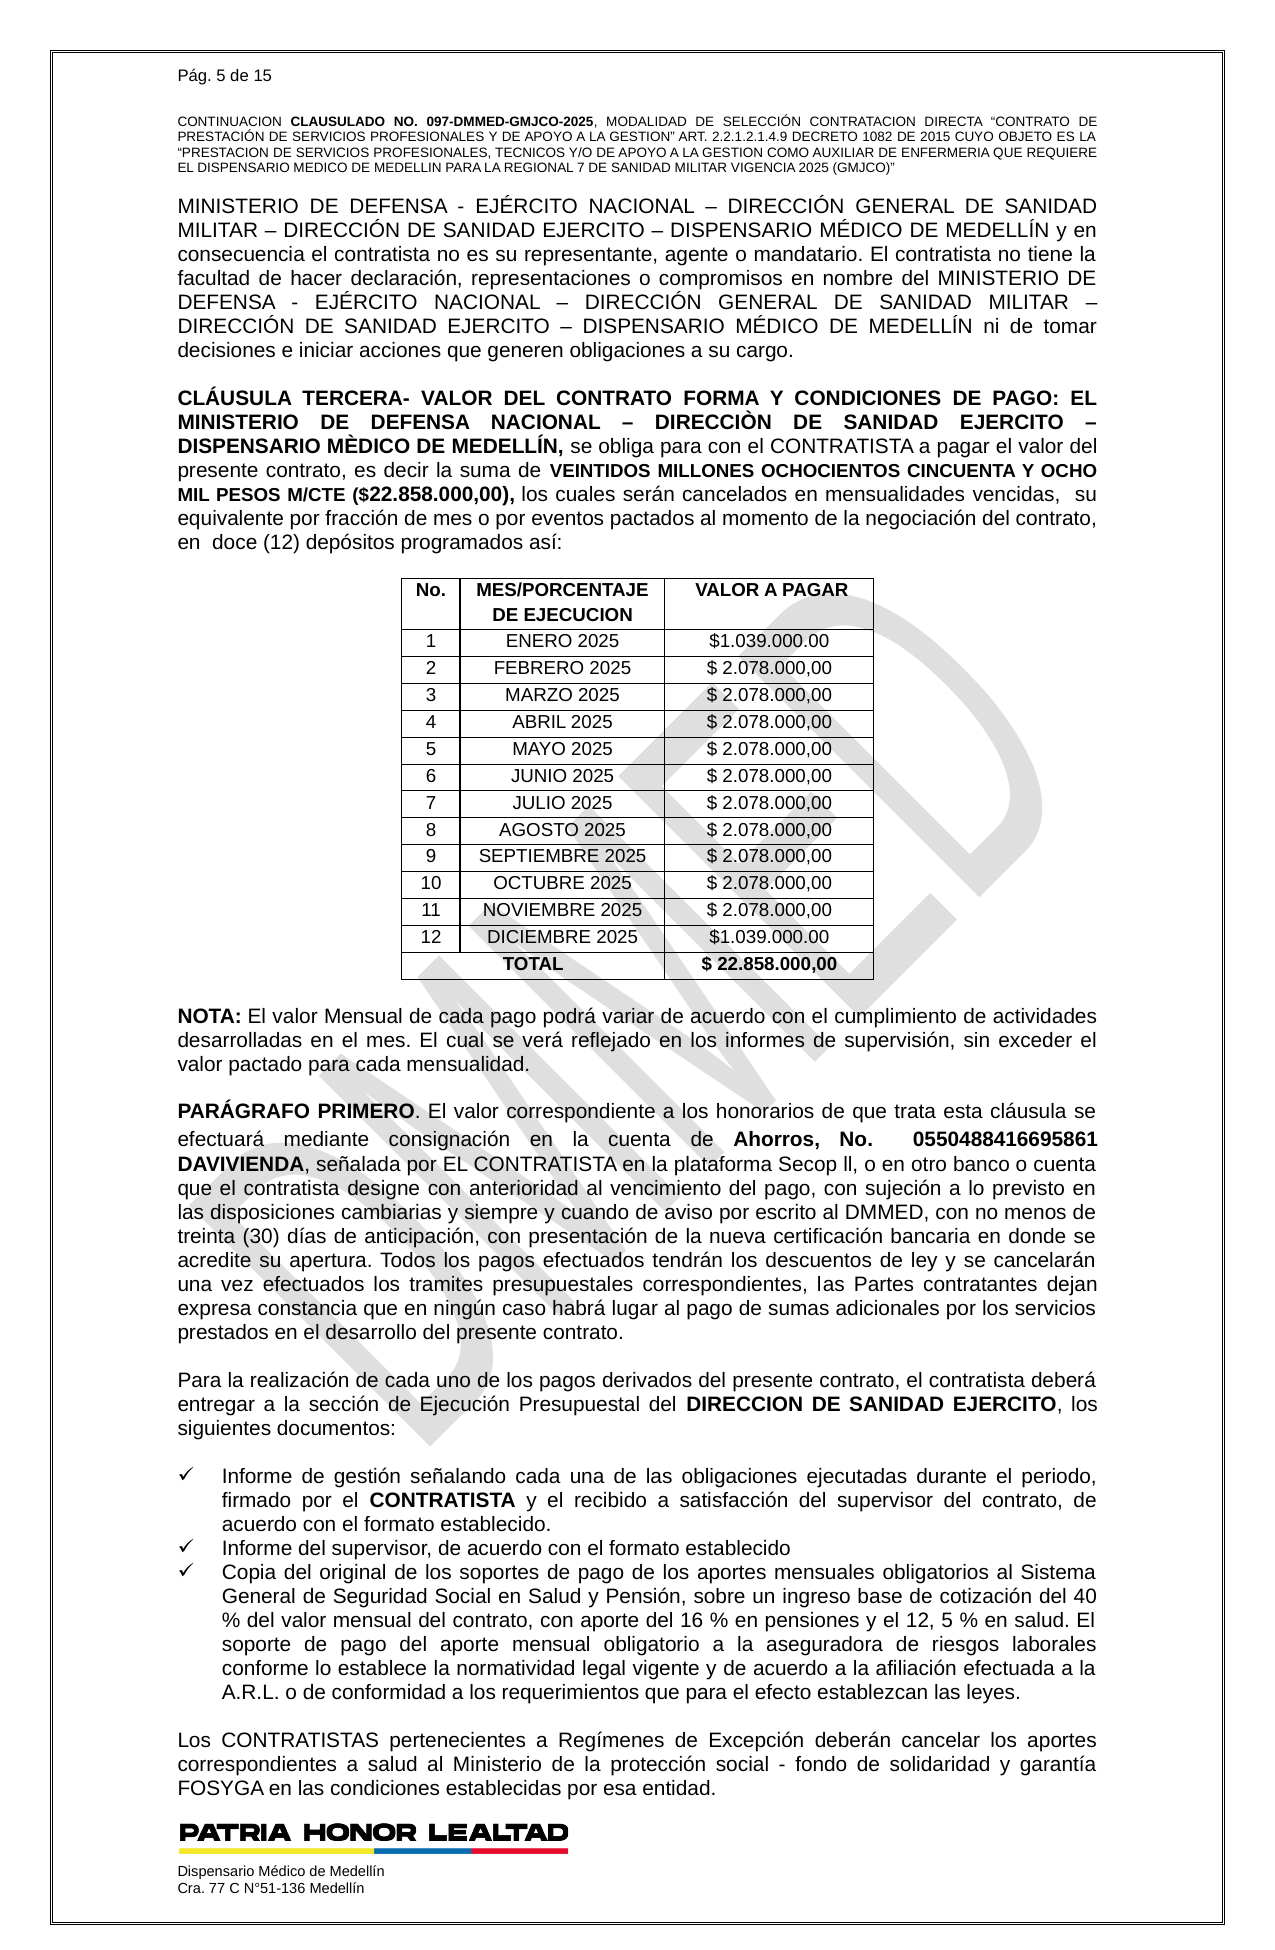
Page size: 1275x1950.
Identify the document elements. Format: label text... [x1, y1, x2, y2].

table_cell $ 2.078.000,00 [665, 899, 873, 925]
table_cell 2 [402, 657, 459, 683]
text Para la realización de cada uno de los pagos derivados del presente contrato, el contratista deberá entregar a la sección de Ejecución Presupuestal del DIRECCION DE SANIDAD EJERCITO, los siguientes documentos: [177, 1368, 1098, 1439]
table_cell 4 [402, 711, 459, 737]
list Informe del supervisor, de acuerdo con el formato establecido [177, 1536, 1098, 1559]
table_cell $ 2.078.000,00 [665, 818, 873, 844]
picture [179, 1823, 569, 1854]
table_cell SEPTIEMBRE 2025 [461, 845, 664, 871]
table_cell ENERO 2025 [461, 630, 664, 656]
table_cell $1.039.000.00 [665, 630, 873, 656]
table_cell $ 2.078.000,00 [665, 765, 873, 790]
table_cell $ 2.078.000,00 [665, 791, 873, 817]
table_cell $ 2.078.000,00 [665, 684, 873, 710]
table_cell MARZO 2025 [461, 684, 664, 710]
table_cell 3 [402, 684, 459, 710]
table_cell $ 2.078.000,00 [665, 738, 873, 763]
table_cell 5 [402, 738, 459, 763]
table_cell AGOSTO 2025 [461, 818, 664, 844]
table_cell FEBRERO 2025 [461, 657, 664, 683]
table_cell $ 2.078.000,00 [665, 872, 873, 898]
table_cell 1 [402, 630, 459, 656]
table_cell JUNIO 2025 [461, 765, 664, 790]
table_cell DICIEMBRE 2025 [461, 926, 664, 952]
table_cell 6 [402, 765, 459, 790]
text Los CONTRATISTAS pertenecientes a Regímenes de Excepción deberán cancelar los aportes correspondientes a salud al Ministerio de la protección social - fondo de solidaridad y garantía FOSYGA en las condiciones establecidas por esa entidad. [177, 1727, 1098, 1799]
table_cell 10 [402, 872, 459, 898]
table_cell $1.039.000.00 [665, 926, 873, 952]
text PARÁGRAFO PRIMERO. El valor correspondiente a los honorarios de que trata esta cláusula se efectuará mediante consignación en la cuenta de Ahorros, No. 0550488416695861 DAVIVIENDA, señalada por EL CONTRATISTA en la plataforma Secop ll, o en otro banco o cuenta que el contratista designe con anterioridad al vencimiento del pago, con sujeción a lo previsto en las disposiciones cambiarias y siempre y cuando de aviso por escrito al DMMED, con no menos de treinta (30) días de anticipación, con presentación de la nueva certificación bancaria en donde se acredite su apertura. Todos los pagos efectuados tendrán los descuentos de ley y se cancelarán una vez efectuados los tramites presupuestales correspondientes, las Partes contratantes dejan expresa constancia que en ningún caso habrá lugar al pago de sumas adicionales por los servicios prestados en el desarrollo del presente contrato. [177, 1099, 1098, 1344]
table_cell TOTAL [402, 953, 664, 978]
list Informe de gestión señalando cada una de las obligaciones ejecutadas durante el periodo, firmado por el CONTRATISTA y el recibido a satisfacción del supervisor del contrato, de acuerdo con el formato establecido. [177, 1463, 1098, 1536]
table_cell OCTUBRE 2025 [461, 872, 664, 898]
table_cell 9 [402, 845, 459, 871]
table_header VALOR A PAGAR [665, 579, 873, 629]
table_header MES/PORCENTAJE DE EJECUCION [461, 579, 664, 629]
list Copia del original de los soportes de pago de los aportes mensuales obligatorios al Sistema General de Seguridad Social en Salud y Pensión, sobre un ingreso base de cotización del 40 % del valor mensual del contrato, con aporte del 16 % en pensiones y el 12, 5 % en salud. El soporte de pago del aporte mensual obligatorio a la aseguradora de riesgos laborales conforme lo establece la normatividad legal vigente y de acuerdo a la afiliación efectuada a la A.R.L. o de conformidad a los requerimientos que para el efecto establezcan las leyes. [177, 1559, 1098, 1703]
table_cell $ 2.078.000,00 [665, 845, 873, 871]
text NOTA: El valor Mensual de cada pago podrá variar de acuerdo con el cumplimiento de actividades desarrolladas en el mes. El cual se verá reflejado en los informes de supervisión, sin exceder el valor pactado para cada mensualidad. [177, 1003, 1098, 1075]
table_cell 12 [402, 926, 459, 952]
table_header No. [402, 579, 459, 629]
table_cell $ 2.078.000,00 [665, 711, 873, 737]
table_cell ABRIL 2025 [461, 711, 664, 737]
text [177, 194, 1098, 362]
table_cell JULIO 2025 [461, 791, 664, 817]
table_cell MAYO 2025 [461, 738, 664, 763]
table_cell 8 [402, 818, 459, 844]
table_cell 11 [402, 899, 459, 925]
table_cell 7 [402, 791, 459, 817]
table_cell $ 22.858.000,00 [665, 953, 873, 978]
text CLÁUSULA TERCERA- VALOR DEL CONTRATO FORMA Y CONDICIONES DE PAGO: EL MINISTERIO DE DEFENSA NACIONAL – DIRECCIÒN DE SANIDAD EJERCITO – DISPENSARIO MÈDICO DE MEDELLÍN, se obliga para con el CONTRATISTA a pagar el valor del presente contrato, es decir la suma de VEINTIDOS MILLONES OCHOCIENTOS CINCUENTA Y OCHO MIL PESOS M/CTE ($22.858.000,00), los cuales serán cancelados en mensualidades vencidas, su equivalente por fracción de mes o por eventos pactados al momento de la negociación del contrato, en doce (12) depósitos programados así: [177, 386, 1098, 553]
table_cell $ 2.078.000,00 [665, 657, 873, 683]
table_cell NOVIEMBRE 2025 [461, 899, 664, 925]
